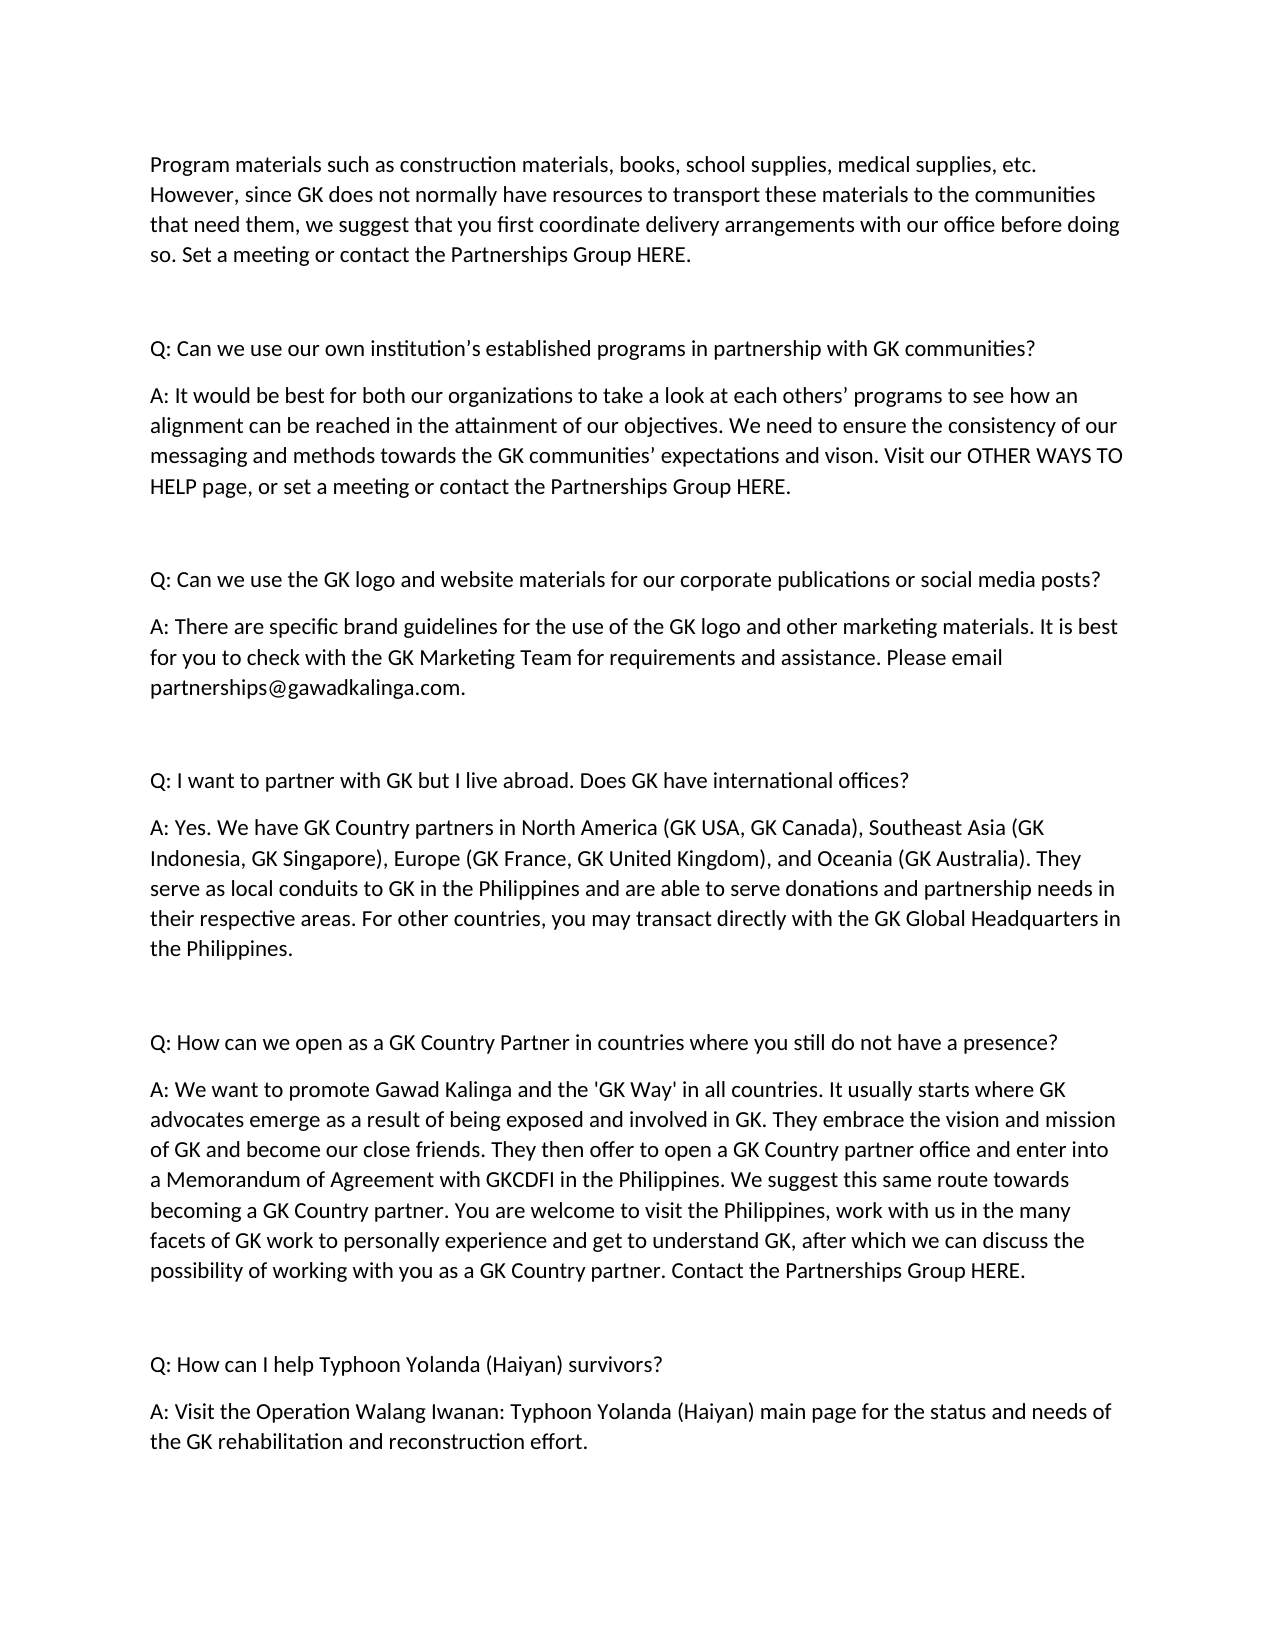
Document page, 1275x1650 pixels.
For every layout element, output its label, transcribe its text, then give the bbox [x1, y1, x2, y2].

text Q: How can we open as a GK Country Partner in countries where you still do not have a presence? [150, 1028, 1125, 1056]
text A: It would be best for both our organizations to take a look at each others’ programs to see how an alignment can be reached in the attainment of our objectives. We need to ensure the consistency of our messaging and methods towards the GK communities’ expectations and vison. Visit our OTHER WAYS TO HELP page, or set a meeting or contact the Partnerships Group HERE. [150, 381, 1125, 500]
text A: We want to promote Gawad Kalinga and the 'GK Way' in all countries. It usually starts where GK advocates emerge as a result of being exposed and involved in GK. They embrace the vision and mission of GK and become our close friends. They then offer to open a GK Country partner office and enter into a Memorandum of Agreement with GKCDFI in the Philippines. We suggest this same route towards becoming a GK Country partner. You are welcome to visit the Philippines, work with us in the many facets of GK work to personally experience and get to understand GK, after which we can discuss the possibility of working with you as a GK Country partner. Contact the Partnerships Group HERE. [150, 1075, 1125, 1284]
text A: There are specific brand guidelines for the use of the GK logo and other marketing materials. It is best for you to check with the GK Marketing Team for requirements and assistance. Please email partnerships@gawadkalinga.com. [150, 612, 1125, 701]
text Q: Can we use the GK logo and website materials for our corporate publications or social media posts? [150, 566, 1125, 594]
text Q: How can I help Typhoon Yolanda (Haiyan) survivors? [150, 1350, 1125, 1378]
text Q: Can we use our own institution’s established programs in partnership with GK communities? [150, 334, 1125, 362]
text Q: I want to partner with GK but I live abroad. Does GK have international offices? [150, 767, 1125, 795]
text A: Visit the Operation Walang Iwanan: Typhoon Yolanda (Haiyan) main page for the status and needs of the GK rehabilitation and reconstruction effort. [150, 1397, 1125, 1455]
text A: Yes. We have GK Country partners in North America (GK USA, GK Canada), Southeast Asia (GK Indonesia, GK Singapore), Europe (GK France, GK United Kingdom), and Oceania (GK Australia). They serve as local conduits to GK in the Philippines and are able to serve donations and partnership needs in their respective areas. For other countries, you may transact directly with the GK Global Headquarters in the Philippines. [150, 813, 1125, 962]
text Program materials such as construction materials, books, school supplies, medical supplies, etc. However, since GK does not normally have resources to transport these materials to the communities that need them, we suggest that you first coordinate delivery arrangements with our office before doing so. Set a meeting or contact the Partnerships Group HERE. [150, 150, 1125, 269]
